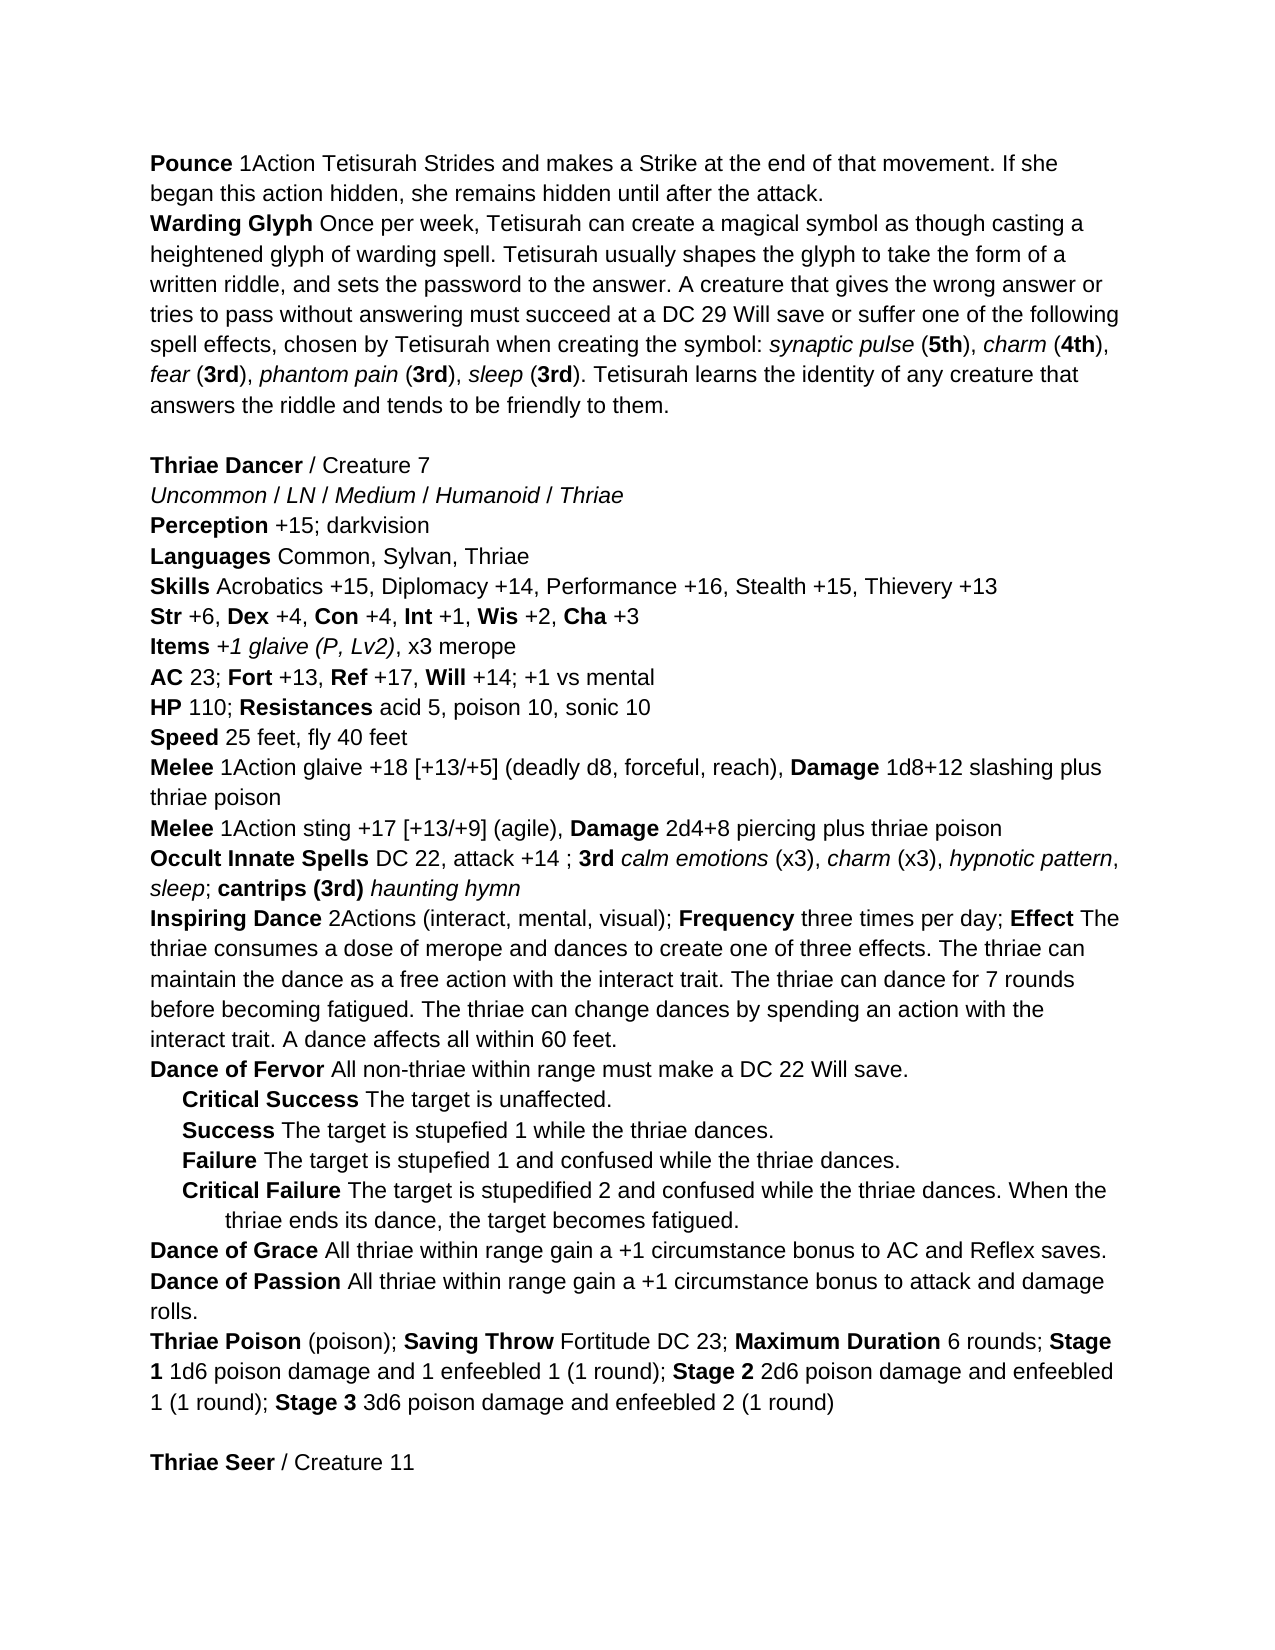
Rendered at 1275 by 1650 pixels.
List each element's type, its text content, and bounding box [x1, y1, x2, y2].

text Uncommon / LN / Medium / Humanoid / Thriae [150, 482, 1125, 509]
text Dance of Fervor All non-thriae within range must make a DC 22 Will save. [150, 1056, 1125, 1083]
text Skills Acrobatics +15, Diplomacy +14, Performance +16, Stealth +15, Thievery +13 [150, 573, 1125, 599]
text Occult Innate Spells DC 22, attack +14 ; 3rd calm emotions (x3), charm (x3), hypnotic pattern, sleep; cantrips (3rd) haunting hymn [150, 845, 1125, 901]
text Critical Failure The target is stupedified 2 and confused while the thriae dances. When the thriae ends its dance, the target becomes fatigued. [150, 1177, 1125, 1234]
text Melee 1Action sting +17 [+13/+9] (agile), Damage 2d4+8 piercing plus thriae poison [150, 814, 1125, 841]
text Speed 25 feet, fly 40 feet [150, 724, 1125, 750]
text Inspiring Dance 2Actions (interact, mental, visual); Frequency three times per day; Effect The thriae consumes a dose of merope and dances to create one of three effects. The thriae can maintain the dance as a free action with the interact trait. The thriae can dance for 7 rounds before becoming fatigued. The thriae can change dances by spending an action with the interact trait. A dance affects all within 60 feet. [150, 905, 1125, 1052]
text Melee 1Action glaive +18 [+13/+5] (deadly d8, forceful, reach), Damage 1d8+12 slashing plus thriae poison [150, 754, 1125, 811]
text Items +1 glaive (P, Lv2), x3 merope [150, 633, 1125, 660]
text Warding Glyph Once per week, Tetisurah can create a magical symbol as though casting a heightened glyph of warding spell. Tetisurah usually shapes the glyph to take the form of a written riddle, and sets the password to the answer. A creature that gives the wrong answer or tries to pass without answering must succeed at a DC 29 Will save or suffer one of the following spell effects, chosen by Tetisurah when creating the symbol: synaptic pulse (5th), charm (4th), fear (3rd), phantom pain (3rd), sleep (3rd). Tetisurah learns the identity of any creature that answers the riddle and tends to be friendly to them. [150, 210, 1125, 418]
text Thriae Dancer / Creature 7 [150, 452, 1125, 478]
text HP 110; Resistances acid 5, poison 10, sonic 10 [150, 694, 1125, 720]
text Dance of Passion All thriae within range gain a +1 circumstance bonus to attack and damage rolls. [150, 1268, 1125, 1324]
text Str +6, Dex +4, Con +4, Int +1, Wis +2, Cha +3 [150, 603, 1125, 629]
text Dance of Grace All thriae within range gain a +1 circumstance bonus to AC and Reflex saves. [150, 1237, 1125, 1264]
text AC 23; Fort +13, Ref +17, Will +14; +1 vs mental [150, 663, 1125, 690]
text Perception +15; darkvision [150, 512, 1125, 539]
text Failure The target is stupefied 1 and confused while the thriae dances. [150, 1147, 1125, 1173]
text Thriae Poison (poison); Saving Throw Fortitude DC 23; Maximum Duration 6 rounds; Stage 1 1d6 poison damage and 1 enfeebled 1 (1 round); Stage 2 2d6 poison damage and enfeebled 1 (1 round); Stage 3 3d6 poison damage and enfeebled 2 (1 round) [150, 1328, 1125, 1415]
text Pounce 1Action Tetisurah Strides and makes a Strike at the end of that movement. If she began this action hidden, she remains hidden until after the attack. [150, 150, 1125, 207]
text Languages Common, Sylvan, Thriae [150, 543, 1125, 569]
text Thriae Seer / Creature 11 [150, 1449, 1125, 1475]
text Critical Success The target is unaffected. [150, 1086, 1125, 1113]
text Success The target is stupefied 1 while the thriae dances. [150, 1117, 1125, 1143]
